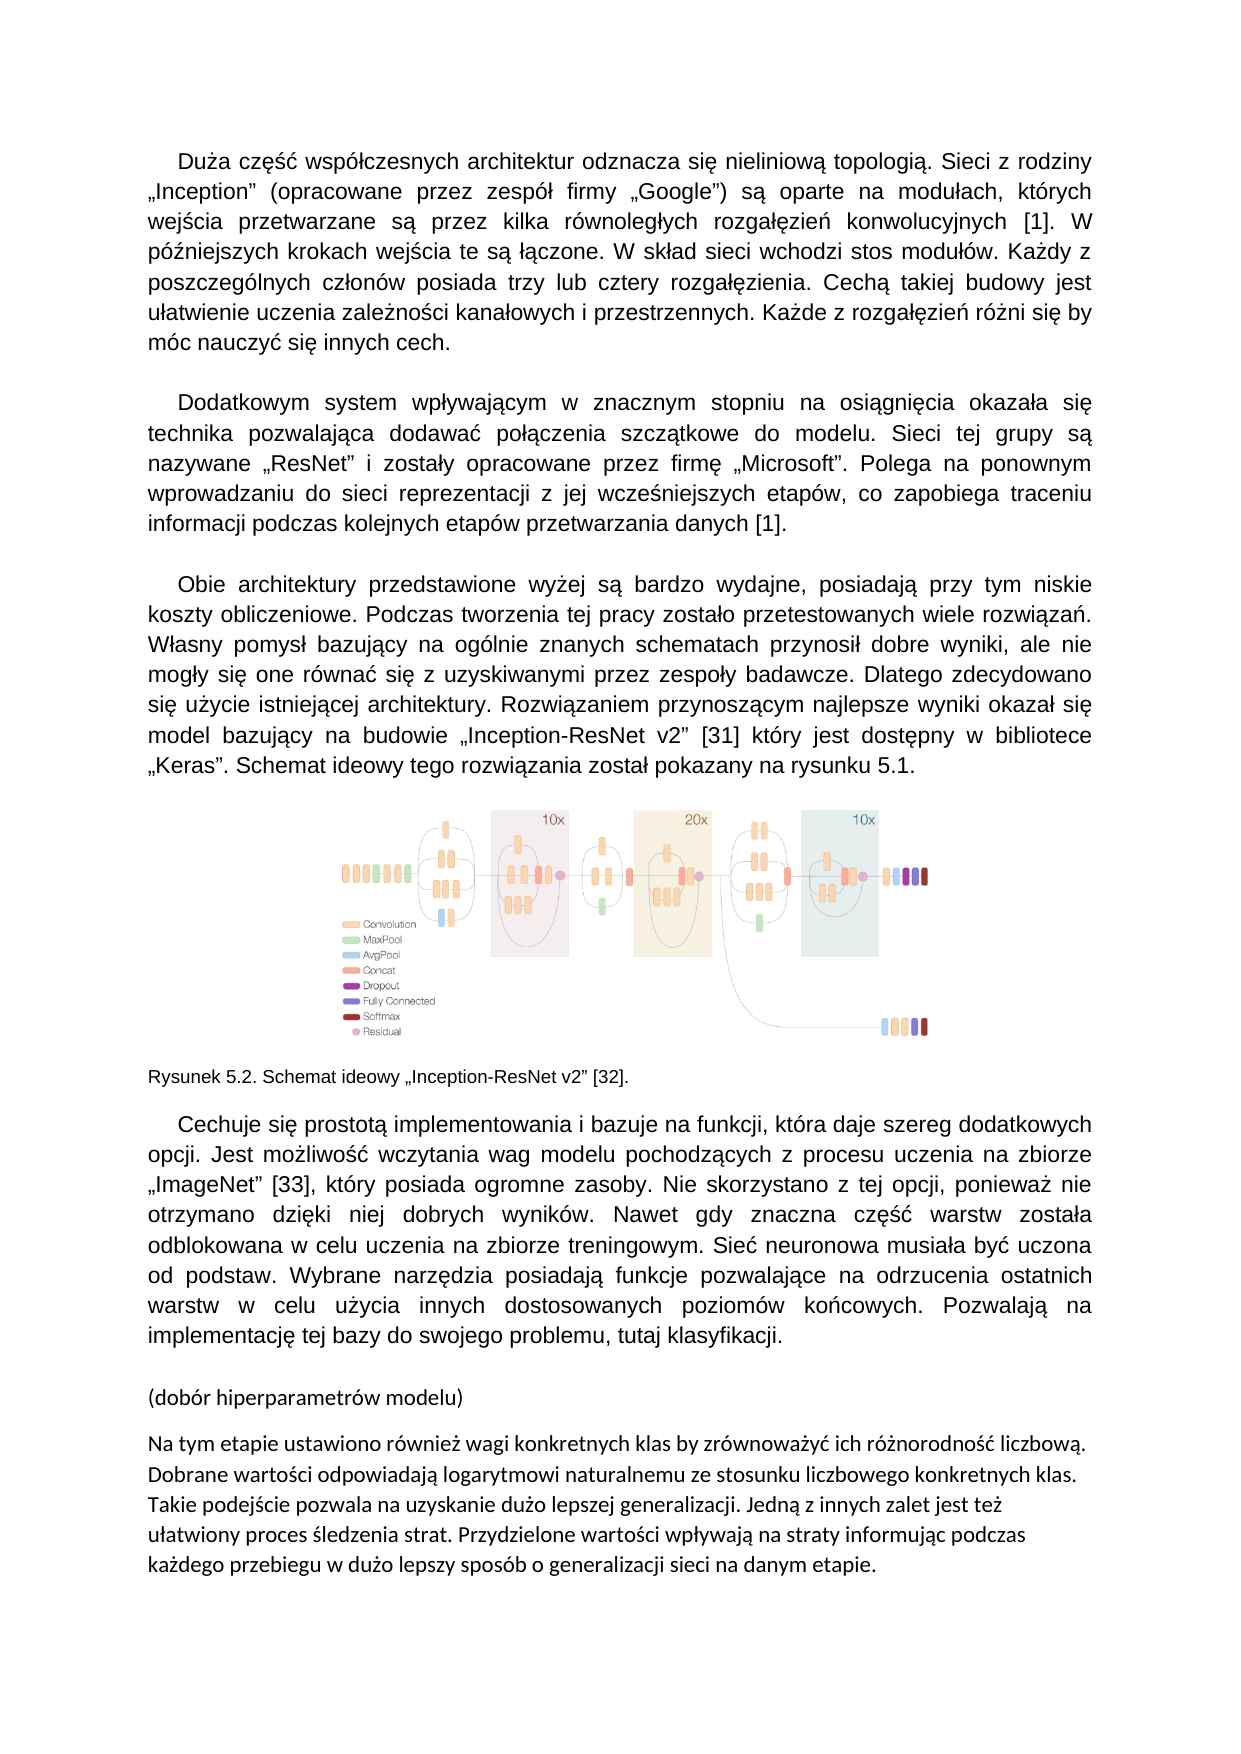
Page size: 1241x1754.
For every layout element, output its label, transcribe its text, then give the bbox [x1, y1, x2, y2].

text Dodatkowym system wpływającym w znacznym stopniu na osiągnięcia okazała się technika pozwalająca dodawać połączenia szczątkowe do modelu. Sieci tej grupy są nazywane „ResNet” i zostały opracowane przez firmę „Microsoft”. Polega na ponownym wprowadzaniu do sieci reprezentacji z jej wcześniejszych etapów, co zapobiega traceniu informacji podczas kolejnych etapów przetwarzania danych . [148, 389, 1093, 536]
text Rysunek 5.1. Schemat ideowy „Inception-ResNet v2” . [148, 1066, 1093, 1088]
text Duża część współczesnych architektur odznacza się nieliniową topologią. Sieci z rodziny „Inception” (opracowane przez zespół firmy „Google”) są oparte na modułach, których wejścia przetwarzane są przez kilka równoległych rozgałęzień konwolucyjnych . W późniejszych krokach wejścia te są łączone. W skład sieci wchodzi stos modułów. Każdy z poszczególnych członów posiada trzy lub cztery rozgałęzienia. Cechą takiej budowy jest ułatwienie uczenia zależności kanałowych i przestrzennych. Każde z rozgałęzień różni się by móc nauczyć się innych cech. [148, 148, 1093, 355]
text (dobór hiperparametrów modelu) [148, 1383, 1093, 1411]
picture [342, 805, 928, 1038]
text Obie architektury przedstawione wyżej są bardzo wydajne, posiadają przy tym niskie koszty obliczeniowe. Podczas tworzenia tej pracy zostało przetestowanych wiele rozwiązań. Własny pomysł bazujący na ogólnie znanych schematach przynosił dobre wyniki, ale nie mogły się one równać się z uzyskiwanymi przez zespoły badawcze. Dlatego zdecydowano się użycie istniejącej architektury. Rozwiązaniem przynoszącym najlepsze wyniki okazał się model bazujący na budowie „Inception-ResNet v2” który jest dostępny w bibliotece „Keras”. Schemat ideowy tego rozwiązania został pokazany na rysunku 5.1. [148, 571, 1093, 778]
text Cechuje się prostotą implementowania i bazuje na funkcji, która daje szereg dodatkowych opcji. Jest możliwość wczytania wag modelu pochodzących z procesu uczenia na zbiorze „ImageNet” , który posiada ogromne zasoby. Nie skorzystano z tej opcji, ponieważ nie otrzymano dzięki niej dobrych wyników. Nawet gdy znaczna część warstw została odblokowana w celu uczenia na zbiorze treningowym. Sieć neuronowa musiała być uczona od podstaw. Wybrane narzędzia posiadają funkcje pozwalające na odrzucenia ostatnich warstw w celu użycia innych dostosowanych poziomów końcowych. Pozwalają na implementację tej bazy do swojego problemu, tutaj klasyfikacji. [148, 1111, 1093, 1349]
text Na tym etapie ustawiono również wagi konkretnych klas by zrównoważyć ich różnorodność liczbową. Dobrane wartości odpowiadają logarytmowi naturalnemu ze stosunku liczbowego konkretnych klas. Takie podejście pozwala na uzyskanie dużo lepszej generalizacji. Jedną z innych zalet jest też ułatwiony proces śledzenia strat. Przydzielone wartości wpływają na straty informując podczas każdego przebiegu w dużo lepszy sposób o generalizacji sieci na danym etapie. [148, 1429, 1093, 1578]
